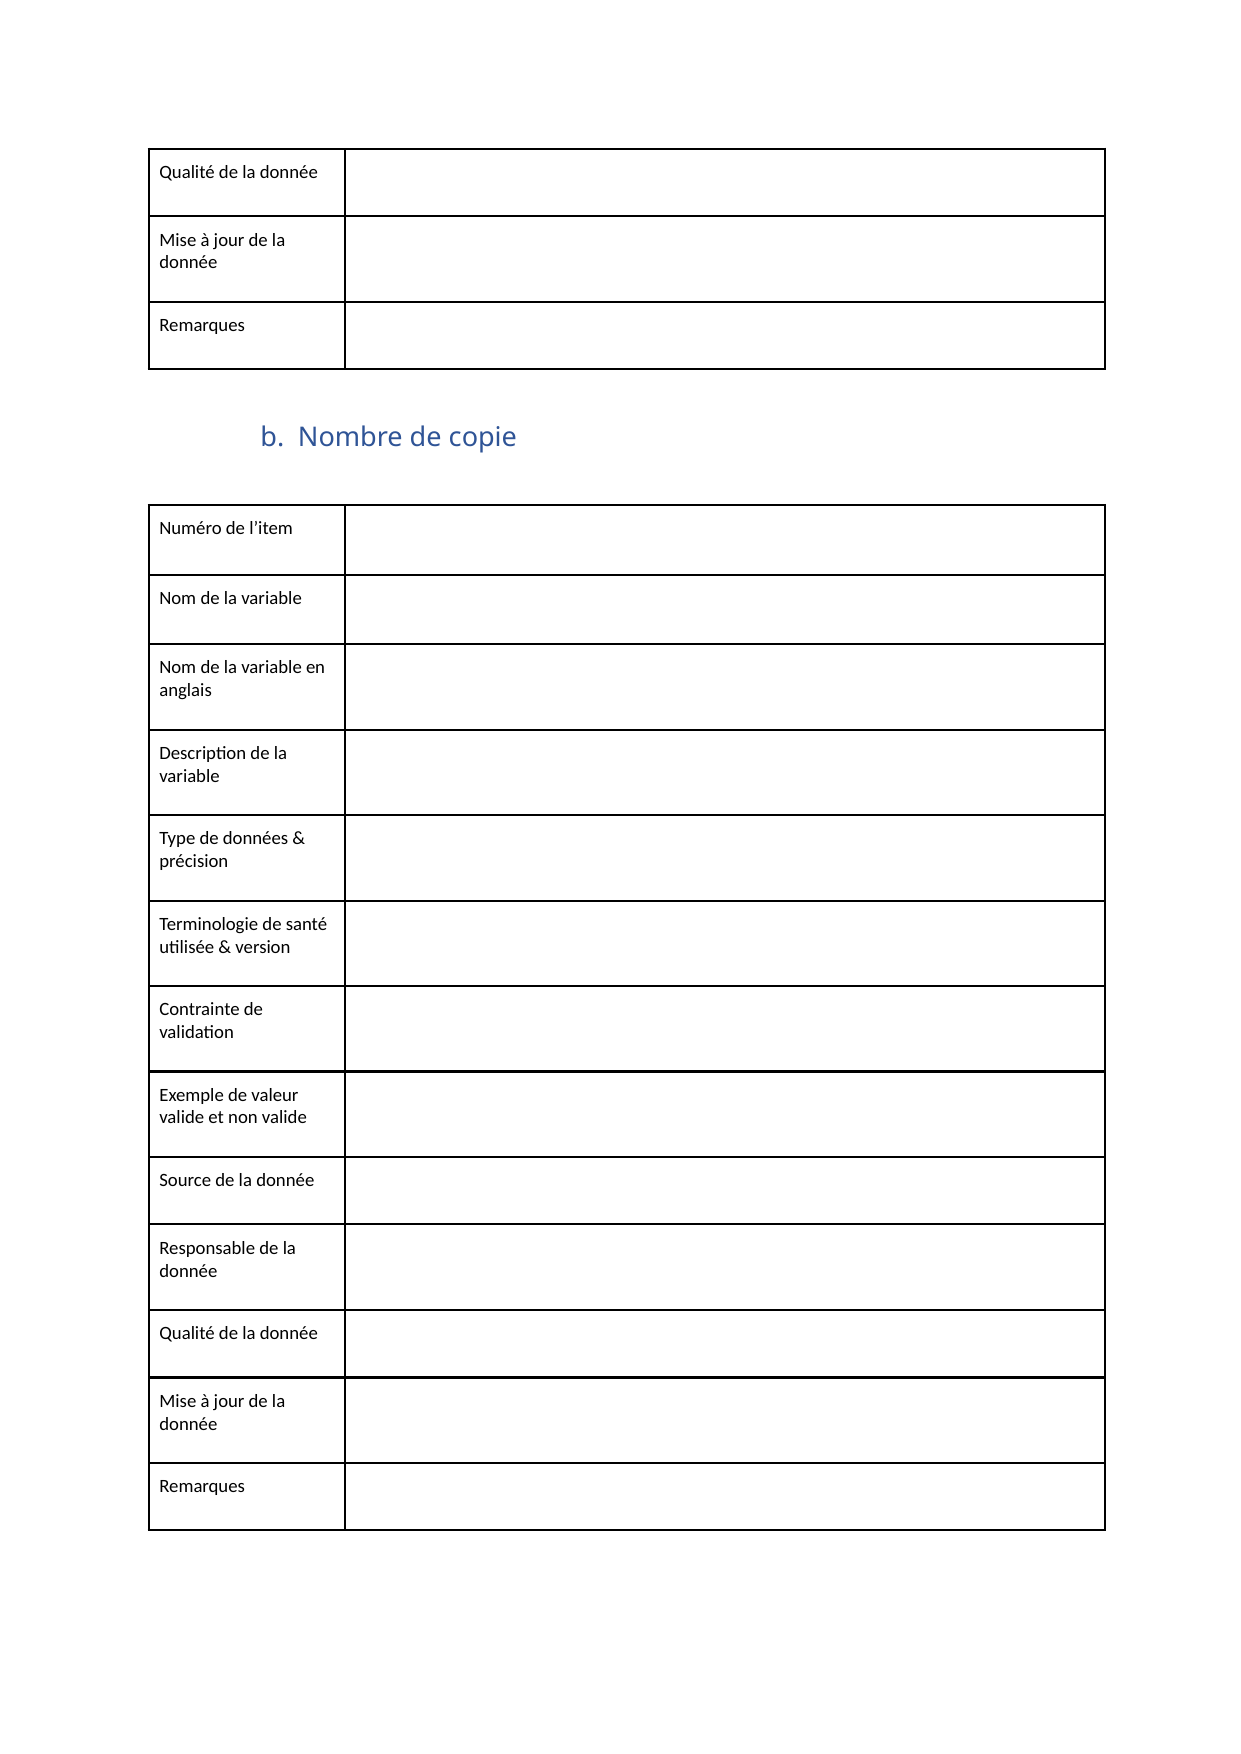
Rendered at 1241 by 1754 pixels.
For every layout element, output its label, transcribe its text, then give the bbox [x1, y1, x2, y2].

subtitle Nombre de copie [260, 417, 1093, 454]
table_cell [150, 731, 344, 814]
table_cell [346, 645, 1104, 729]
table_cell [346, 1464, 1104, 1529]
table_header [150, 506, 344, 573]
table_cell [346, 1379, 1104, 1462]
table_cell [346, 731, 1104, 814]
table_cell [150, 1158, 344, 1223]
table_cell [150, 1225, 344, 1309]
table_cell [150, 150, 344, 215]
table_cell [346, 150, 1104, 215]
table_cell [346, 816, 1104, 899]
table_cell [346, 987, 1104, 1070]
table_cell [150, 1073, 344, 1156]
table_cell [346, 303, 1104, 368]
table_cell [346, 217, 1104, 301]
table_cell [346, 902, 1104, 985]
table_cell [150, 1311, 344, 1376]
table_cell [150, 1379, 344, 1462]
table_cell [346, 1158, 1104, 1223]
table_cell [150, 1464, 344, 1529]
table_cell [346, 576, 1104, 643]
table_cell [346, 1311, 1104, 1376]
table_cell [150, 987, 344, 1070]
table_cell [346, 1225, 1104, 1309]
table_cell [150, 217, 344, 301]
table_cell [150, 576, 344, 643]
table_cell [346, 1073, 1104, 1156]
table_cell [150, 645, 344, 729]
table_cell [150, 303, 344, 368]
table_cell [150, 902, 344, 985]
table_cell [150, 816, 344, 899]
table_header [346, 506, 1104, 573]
